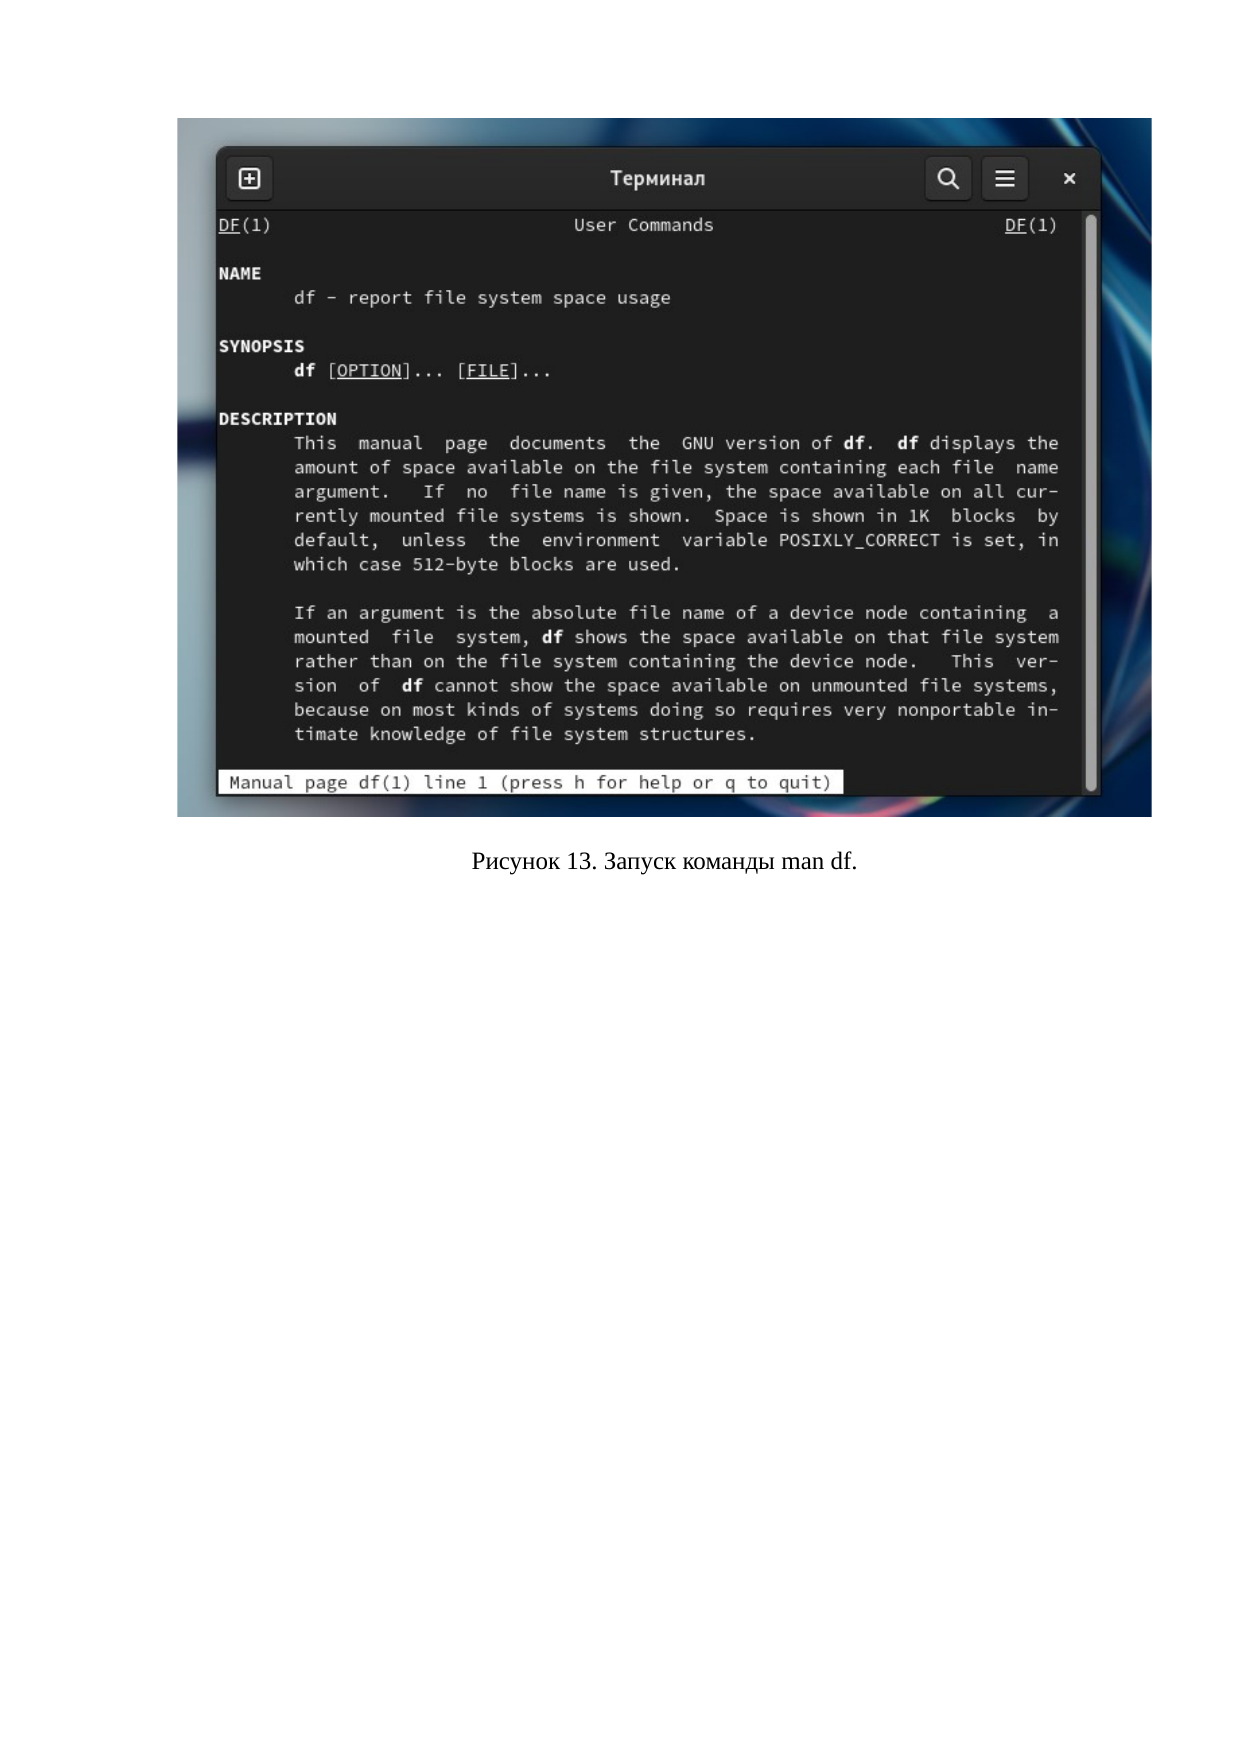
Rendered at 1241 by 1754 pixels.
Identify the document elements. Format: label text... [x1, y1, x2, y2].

picture [177, 118, 1152, 817]
text Рисунок 13. Запуск команды man df. [177, 846, 1152, 875]
